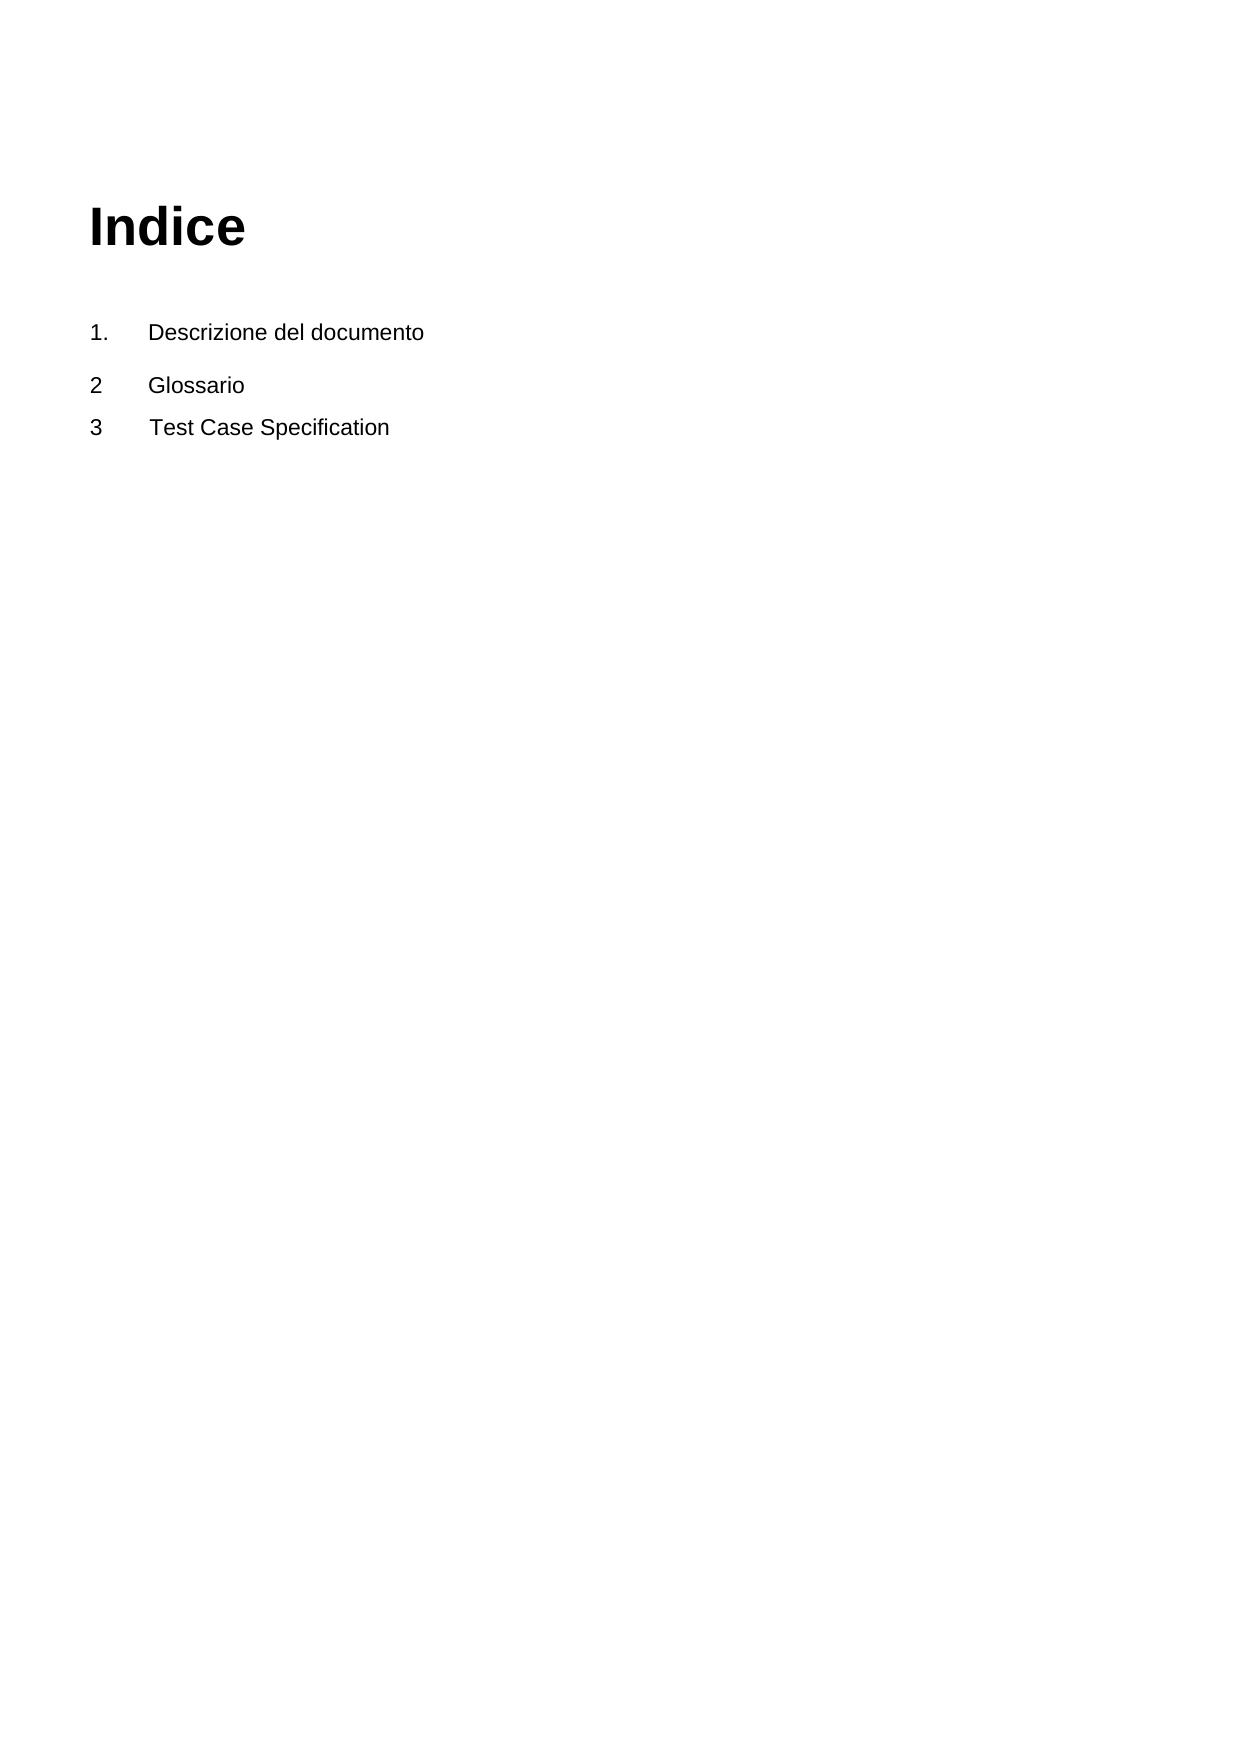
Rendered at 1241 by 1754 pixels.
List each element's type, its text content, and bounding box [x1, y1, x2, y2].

list Glossario [89, 372, 1123, 398]
text Indice [89, 194, 1123, 256]
text 3 Test Case Specification [89, 415, 492, 441]
list Descrizione del documento [89, 319, 1123, 345]
